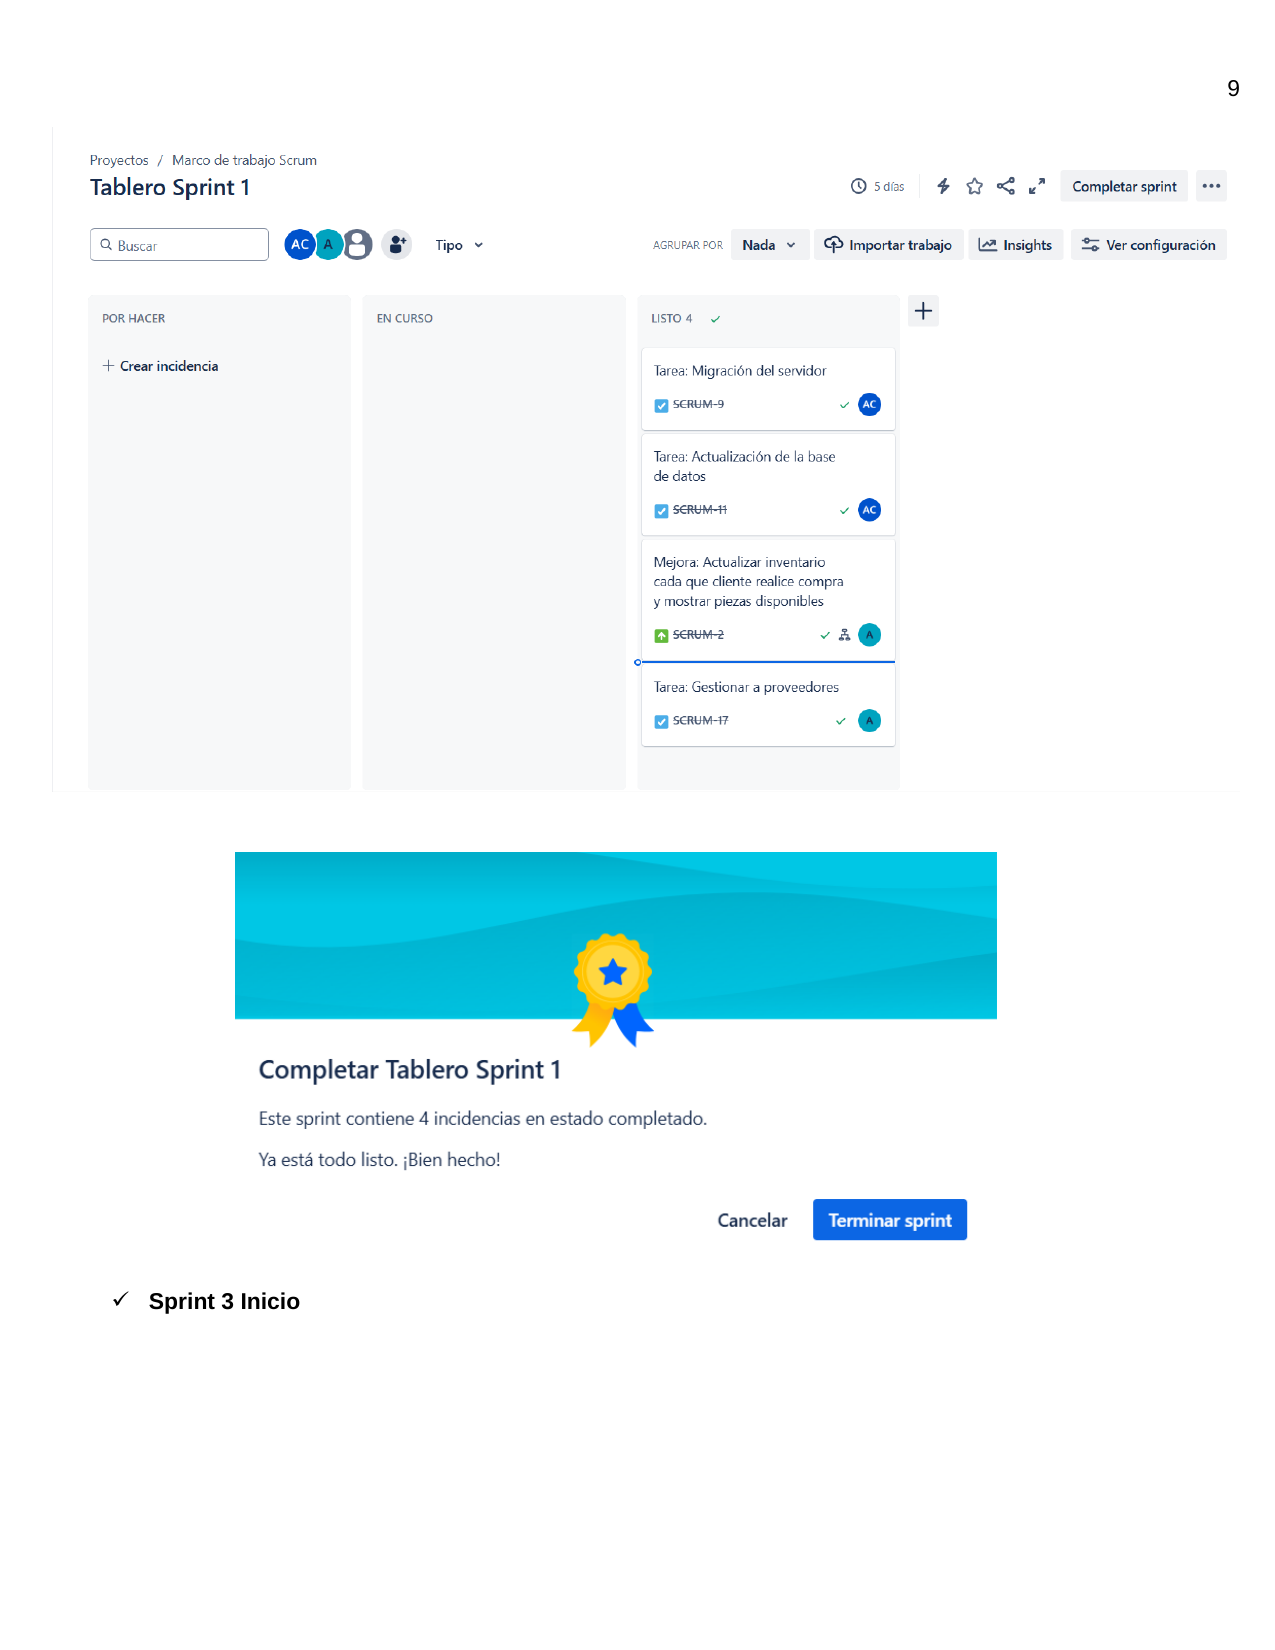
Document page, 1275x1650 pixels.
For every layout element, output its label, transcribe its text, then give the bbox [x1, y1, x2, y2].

picture [52, 127, 1240, 792]
picture [235, 852, 997, 1267]
list Sprint 3 Inicio [111, 1288, 1181, 1314]
